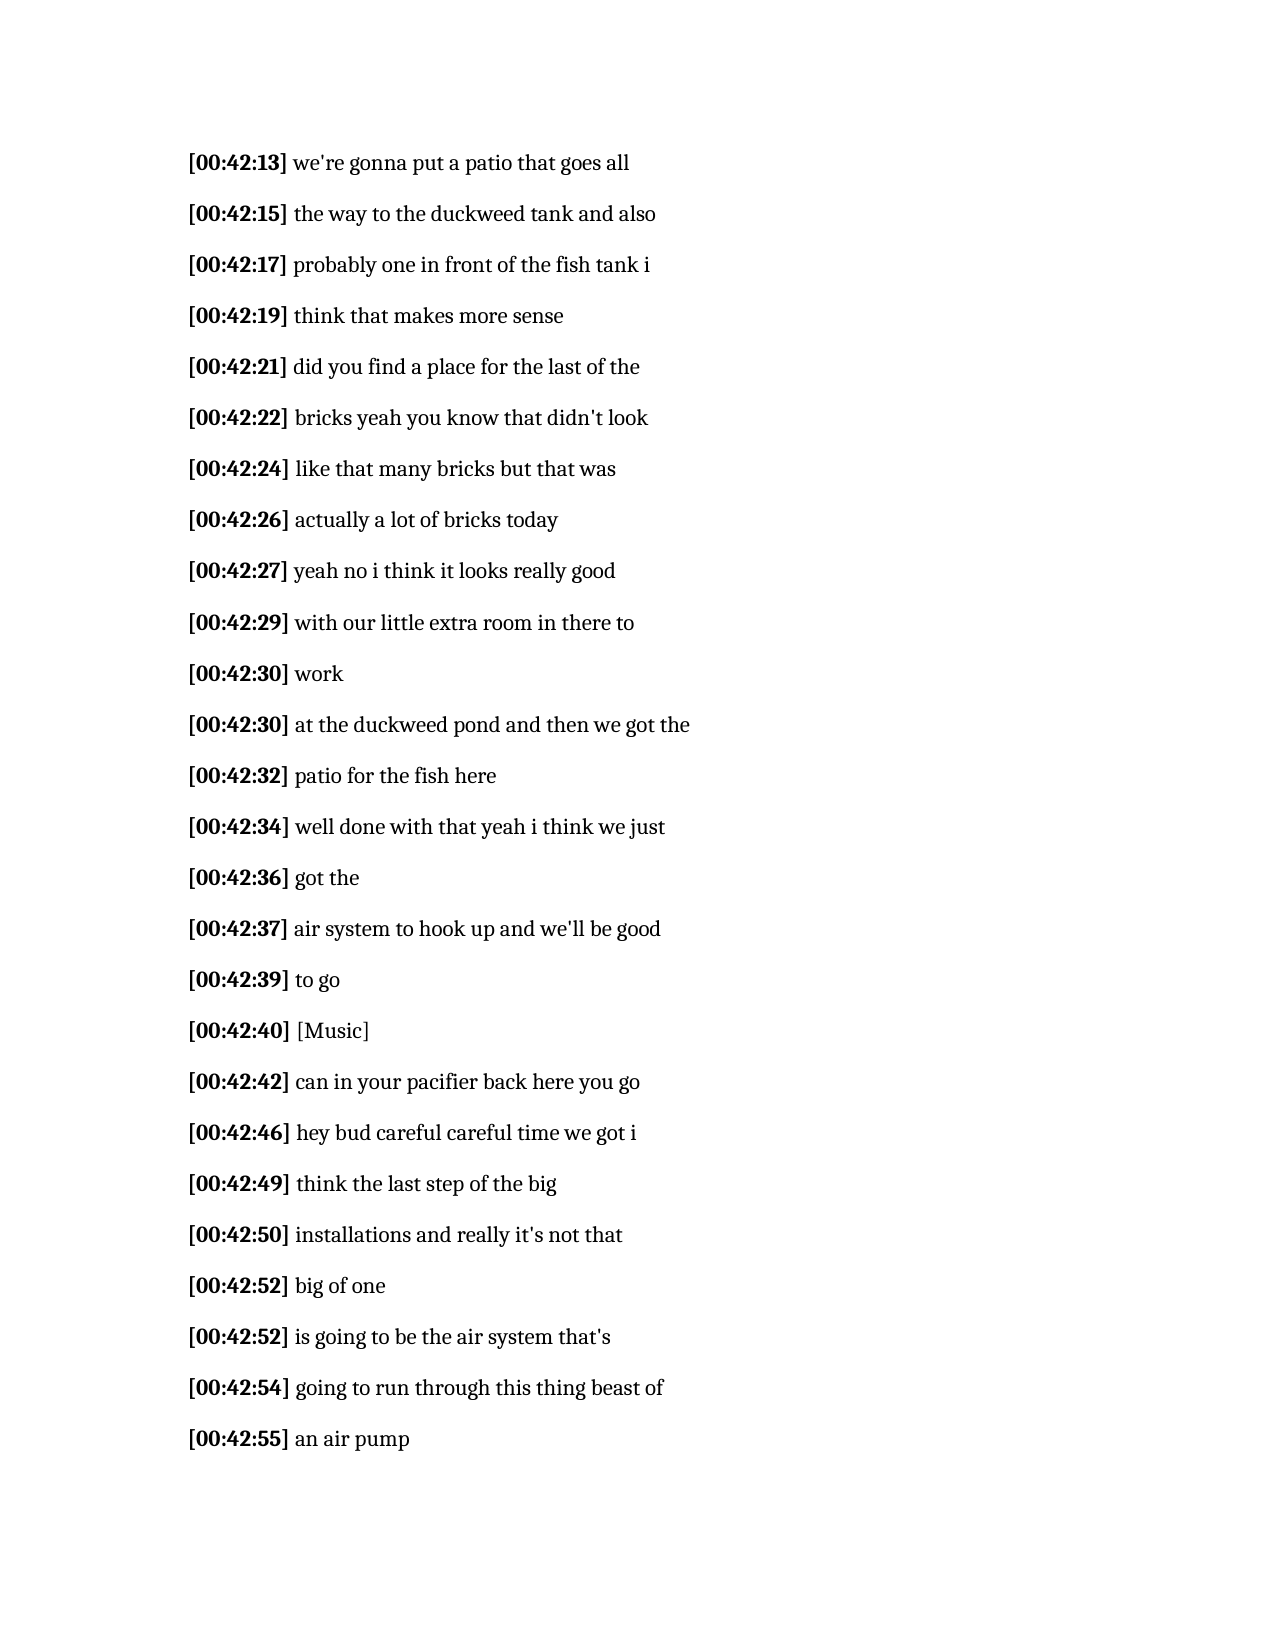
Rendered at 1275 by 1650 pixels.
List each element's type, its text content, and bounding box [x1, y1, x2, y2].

text [00:42:34] well done with that yeah i think we just [187, 813, 1087, 840]
text [00:42:55] an air pump [187, 1426, 1087, 1452]
text [00:42:52] is going to be the air system that's [187, 1324, 1087, 1350]
text [00:42:50] installations and really it's not that [187, 1222, 1087, 1248]
text [00:42:13] we're gonna put a patio that goes all [187, 150, 1087, 176]
text [00:42:40] [Music] [187, 1018, 1087, 1044]
text [00:42:27] yeah no i think it looks really good [187, 558, 1087, 585]
text [00:42:52] big of one [187, 1273, 1087, 1299]
text [00:42:36] got the [187, 864, 1087, 891]
text [00:42:30] at the duckweed pond and then we got the [187, 711, 1087, 738]
text [00:42:21] did you find a place for the last of the [187, 354, 1087, 381]
text [00:42:30] work [187, 660, 1087, 687]
text [00:42:54] going to run through this thing beast of [187, 1375, 1087, 1401]
text [00:42:42] can in your pacifier back here you go [187, 1069, 1087, 1095]
text [00:42:37] air system to hook up and we'll be good [187, 916, 1087, 942]
text [00:42:22] bricks yeah you know that didn't look [187, 405, 1087, 432]
text [00:42:49] think the last step of the big [187, 1171, 1087, 1197]
text [00:42:24] like that many bricks but that was [187, 456, 1087, 483]
text [00:42:17] probably one in front of the fish tank i [187, 252, 1087, 278]
text [00:42:15] the way to the duckweed tank and also [187, 201, 1087, 227]
text [00:42:29] with our little extra room in there to [187, 609, 1087, 636]
text [00:42:46] hey bud careful careful time we got i [187, 1120, 1087, 1146]
text [00:42:19] think that makes more sense [187, 303, 1087, 329]
text [00:42:26] actually a lot of bricks today [187, 507, 1087, 534]
text [00:42:39] to go [187, 967, 1087, 993]
text [00:42:32] patio for the fish here [187, 762, 1087, 789]
